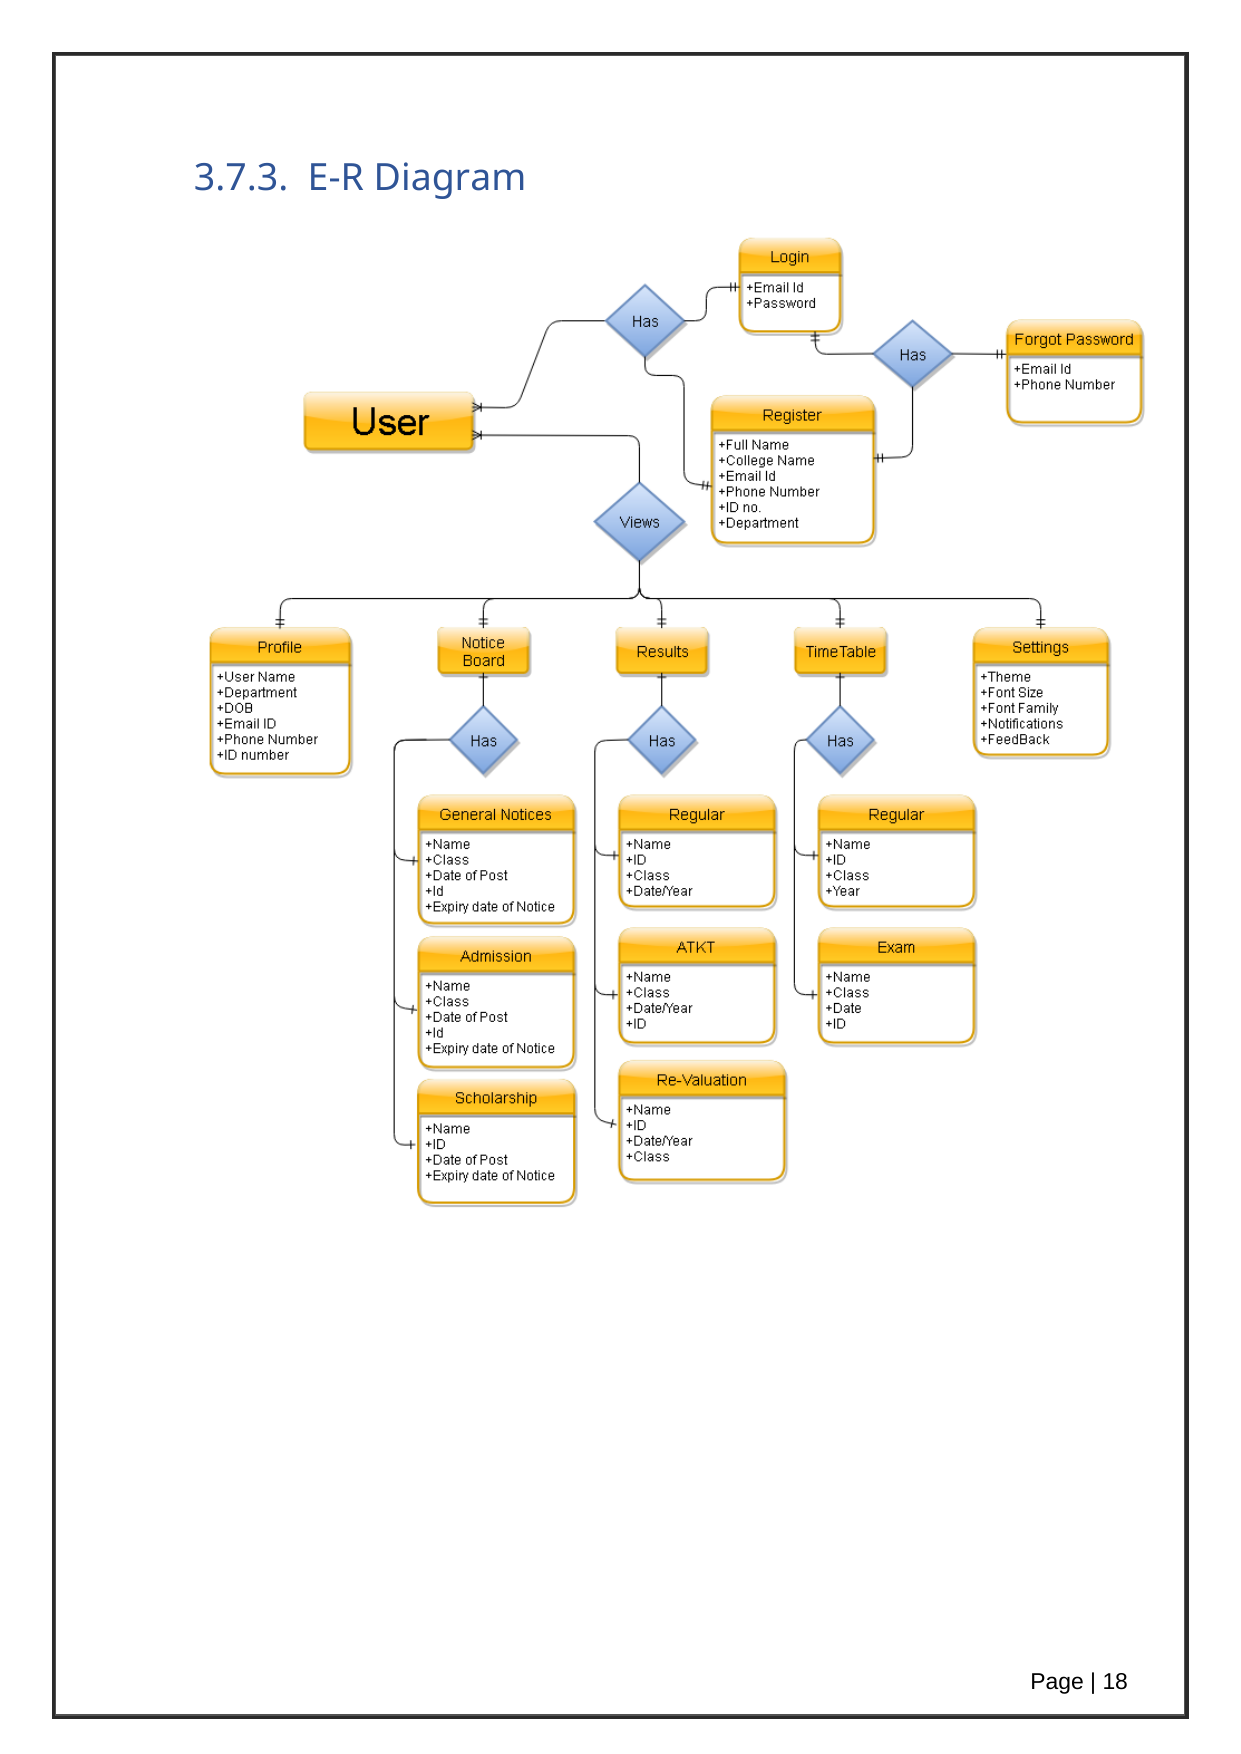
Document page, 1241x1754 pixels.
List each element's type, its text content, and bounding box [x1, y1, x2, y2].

list E-R Diagram [194, 150, 1128, 201]
picture [193, 221, 1164, 1225]
